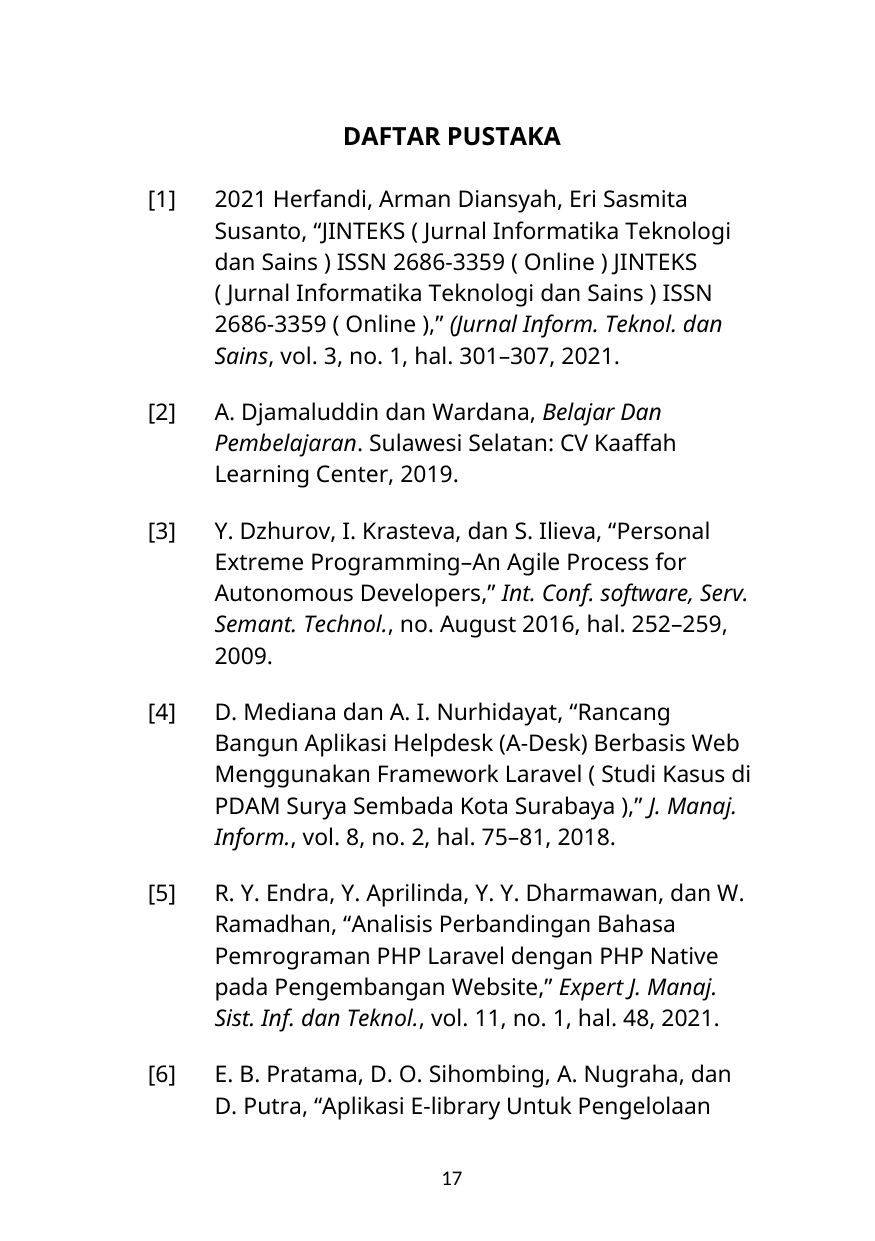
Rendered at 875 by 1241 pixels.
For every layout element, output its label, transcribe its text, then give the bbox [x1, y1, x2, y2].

text [3] Y. Dzhurov, I. Krasteva, dan S. Ilieva, “Personal Extreme Programming–An Agile Process for Autonomous Developers,” Int. Conf. software, Serv. Semant. Technol., no. August 2016, hal. 252–259, 2009. [148, 515, 756, 671]
text DAFTAR PUSTAKA [148, 118, 756, 152]
text [1] 2021 Herfandi, Arman Diansyah, Eri Sasmita Susanto, “JINTEKS ( Jurnal Informatika Teknologi dan Sains ) ISSN 2686-3359 ( Online ) JINTEKS ( Jurnal Informatika Teknologi dan Sains ) ISSN 2686-3359 ( Online ),” (Jurnal Inform. Teknol. dan Sains, vol. 3, no. 1, hal. 301–307, 2021. [148, 183, 756, 371]
text [2] A. Djamaluddin dan Wardana, Belajar Dan Pembelajaran. Sulawesi Selatan: CV Kaaffah Learning Center, 2019. [148, 396, 756, 490]
text [5] R. Y. Endra, Y. Aprilinda, Y. Y. Dharmawan, dan W. Ramadhan, “Analisis Perbandingan Bahasa Pemrograman PHP Laravel dengan PHP Native pada Pengembangan Website,” Expert J. Manaj. Sist. Inf. dan Teknol., vol. 11, no. 1, hal. 48, 2021. [148, 877, 756, 1033]
text [4] D. Mediana dan A. I. Nurhidayat, “Rancang Bangun Aplikasi Helpdesk (A-Desk) Berbasis Web Menggunakan Framework Laravel ( Studi Kasus di PDAM Surya Sembada Kota Surabaya ),” J. Manaj. Inform., vol. 8, no. 2, hal. 75–81, 2018. [148, 696, 756, 852]
